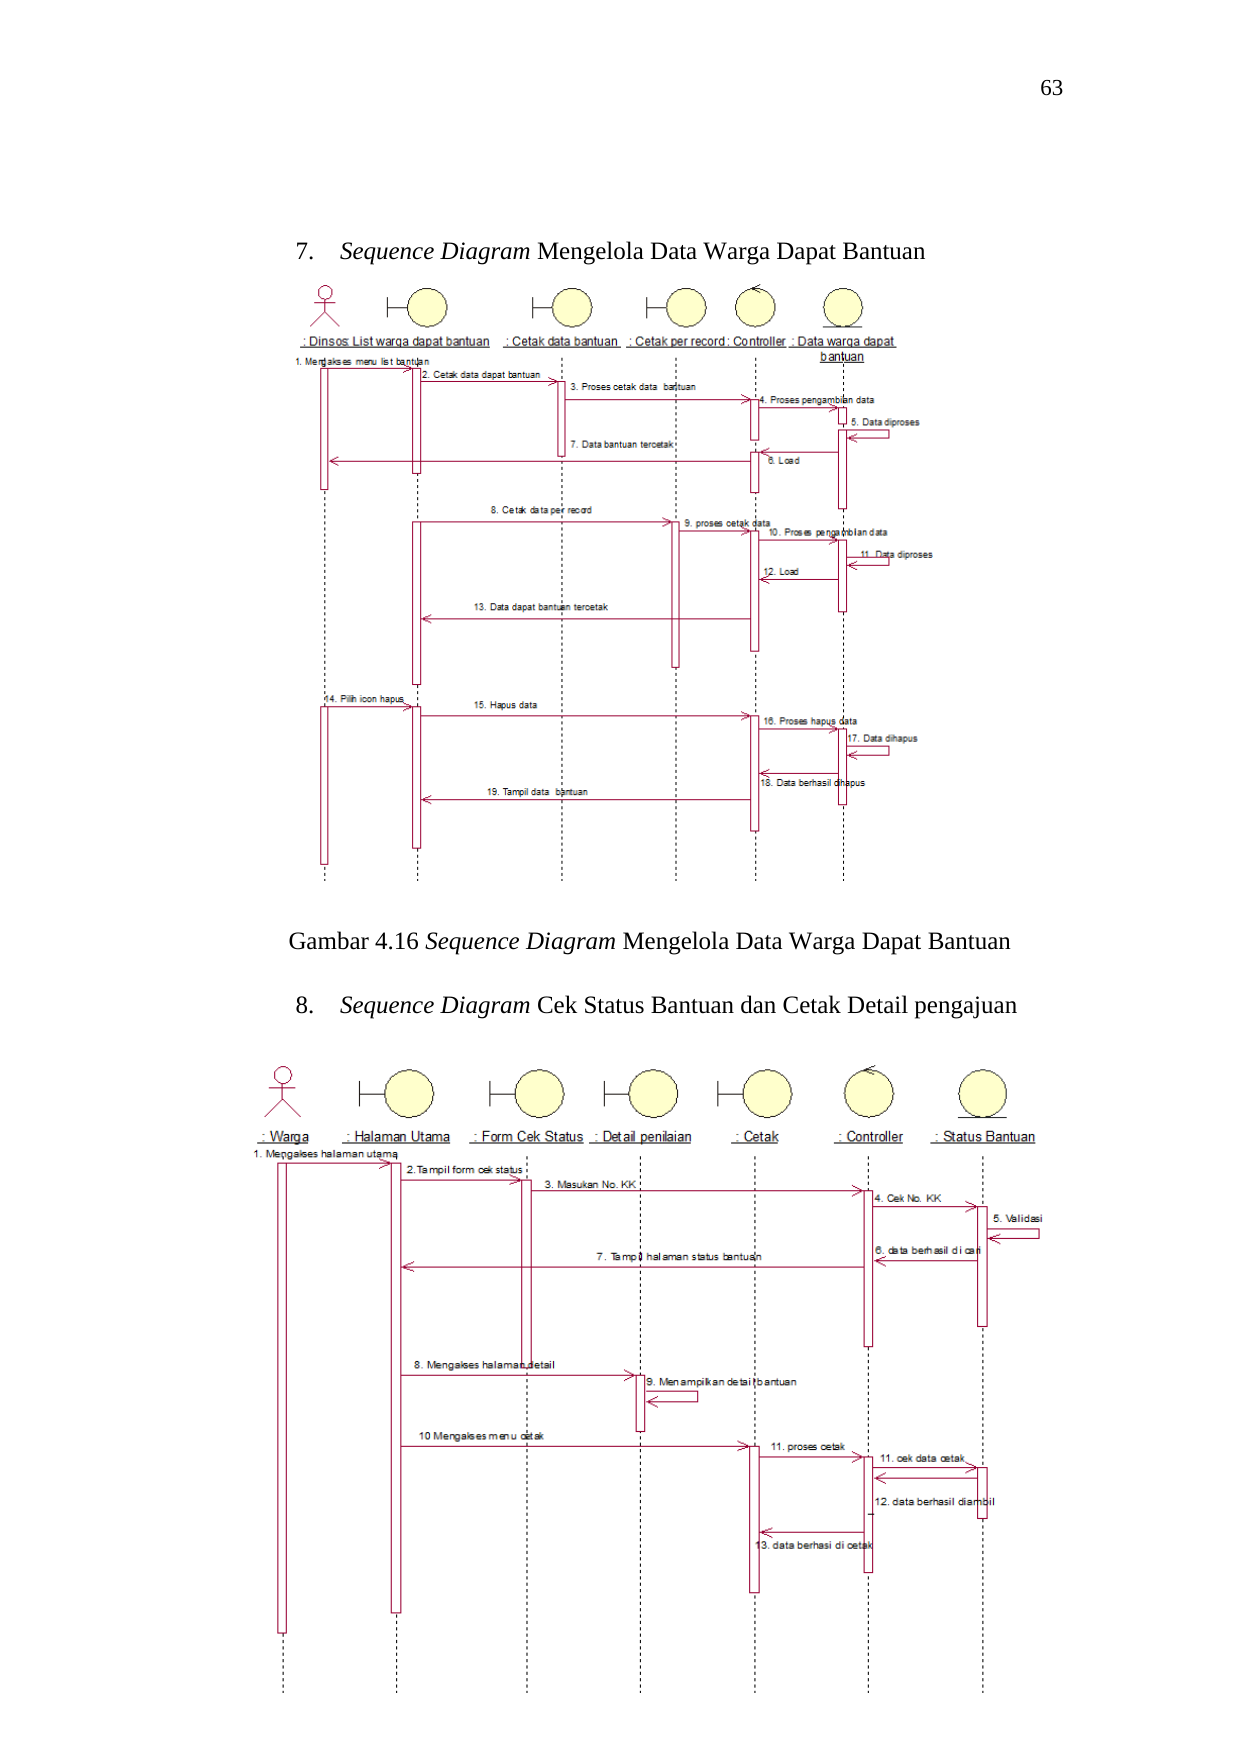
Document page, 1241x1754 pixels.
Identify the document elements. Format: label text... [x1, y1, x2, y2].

list Sequence Diagram Mengelola Data Warga Dapat Bantuan [295, 236, 1063, 265]
text Gambar 4.16 Sequence Diagram Mengelola Data Warga Dapat Bantuan [236, 926, 1063, 955]
list Sequence Diagram Cek Status Bantuan dan Cetak Detail pengajuan [295, 990, 1063, 1019]
picture [236, 1064, 1063, 1693]
picture [291, 282, 949, 881]
